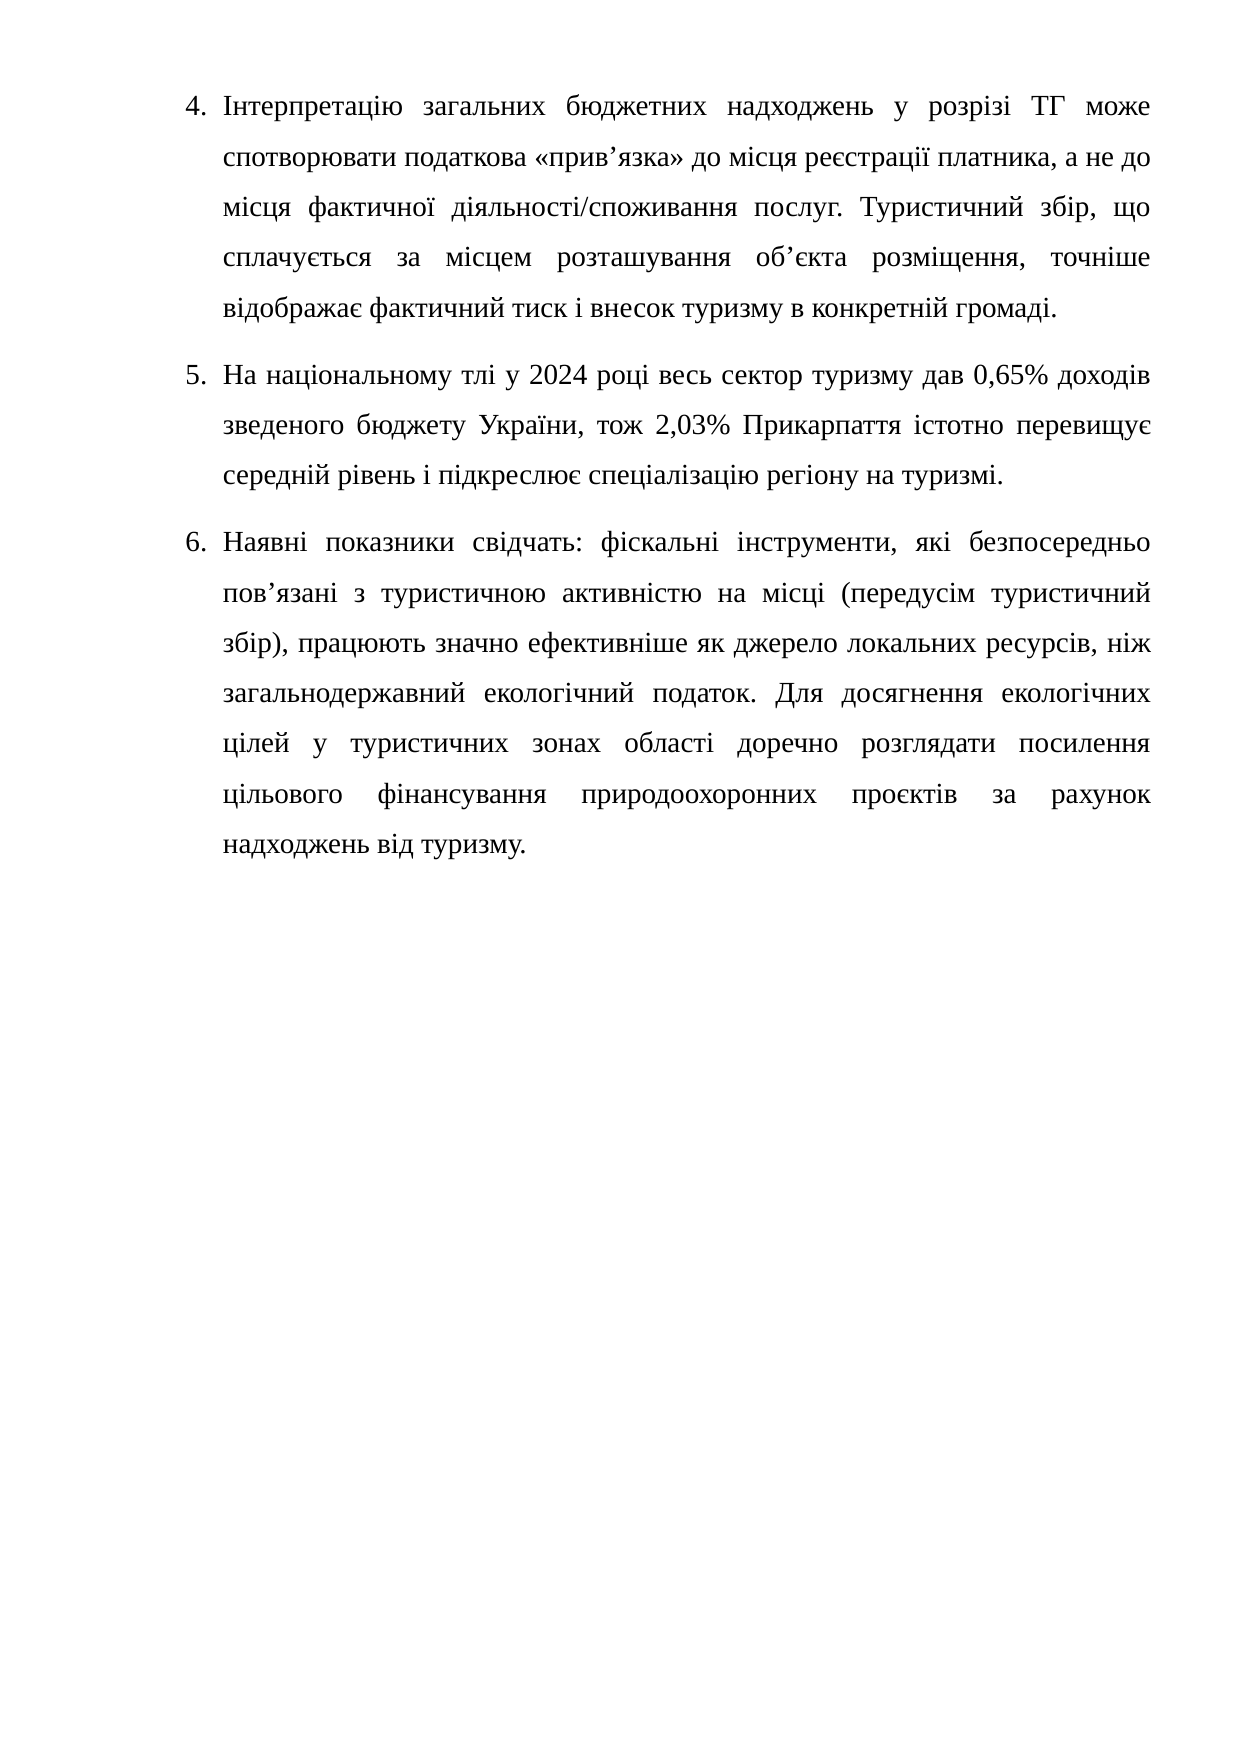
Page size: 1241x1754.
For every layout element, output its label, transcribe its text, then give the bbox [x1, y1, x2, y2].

list Інтерпретацію загальних бюджетних надходжень у розрізі ТГ може спотворювати податкова «прив’язка» до місця реєстрації платника, а не до місця фактичної діяльності/споживання послуг. Туристичний збір, що сплачується за місцем розташування об’єкта розміщення, точніше відображає фактичний тиск і внесок туризму в конкретній громаді. [185, 88, 1152, 323]
list Наявні показники свідчать: фіскальні інструменти, які безпосередньо пов’язані з туристичною активністю на місці (передусім туристичний збір), працюють значно ефективніше як джерело локальних ресурсів, ніж загальнодержавний екологічний податок. Для досягнення екологічних цілей у туристичних зонах області доречно розглядати посилення цільового фінансування природоохоронних проєктів за рахунок надходжень від туризму. [185, 524, 1152, 860]
list На національному тлі у 2024 році весь сектор туризму дав 0,65% доходів зведеного бюджету України, тож 2,03% Прикарпаття істотно перевищує середній рівень і підкреслює спеціалізацію регіону на туризмі. [185, 357, 1152, 491]
